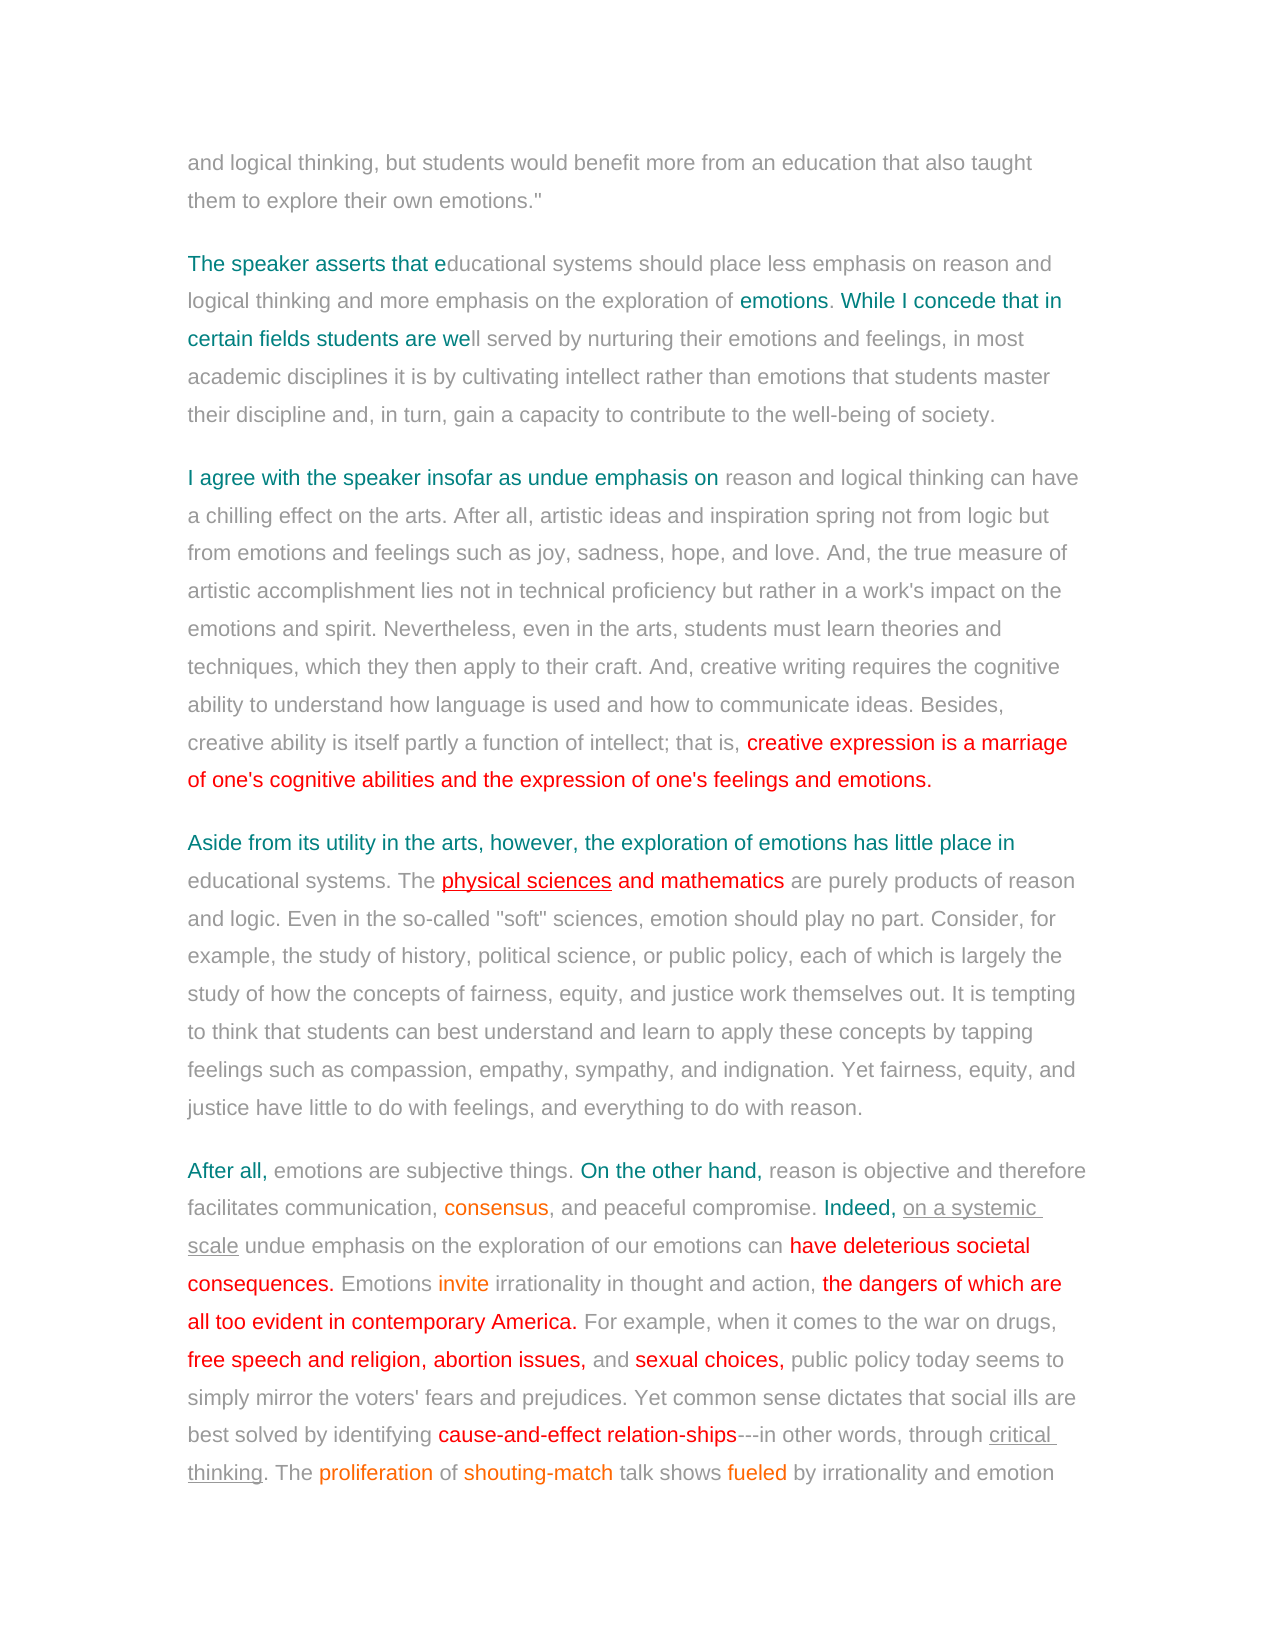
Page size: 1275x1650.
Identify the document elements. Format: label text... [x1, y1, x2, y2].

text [187, 1157, 1087, 1485]
text I agree with the speaker insofar as undue emphasis on reason and logical thinking can have a chilling effect on the arts. After all, artistic ideas and inspiration spring not from logic but from emotions and feelings such as joy, sadness, hope, and love. And, the true measure of artistic accomplishment lies not in technical proficiency but rather in a work's impact on the emotions and spirit. Nevertheless, even in the arts, students must learn theories and techniques, which they then apply to their craft. And, creative writing requires the cognitive ability to understand how language is used and how to communicate ideas. Besides, creative ability is itself partly a function of intellect; that is, creative expression is a marriage of one's cognitive abilities and the expression of one's feelings and emotions. [187, 465, 1087, 792]
text Aside from its utility in the arts, however, the exploration of emotions has little place in educational systems. The physical sciences and mathematics are purely products of reason and logic. Even in the so-called "soft" sciences, emotion should play no part. Consider, for example, the study of history, political science, or public policy, each of which is largely the study of how the concepts of fairness, equity, and justice work themselves out. It is tempting to think that students can best understand and learn to apply these concepts by tapping feelings such as compassion, empathy, sympathy, and indignation. Yet fairness, equity, and justice have little to do with feelings, and everything to do with reason. [187, 830, 1087, 1120]
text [187, 150, 1087, 213]
text The speaker asserts that educational systems should place less emphasis on reason and logical thinking and more emphasis on the exploration of emotions. While I concede that in certain fields students are well served by nurturing their emotions and feelings, in most academic disciplines it is by cultivating intellect rather than emotions that students master their discipline and, in turn, gain a capacity to contribute to the well-being of society. [187, 251, 1087, 427]
